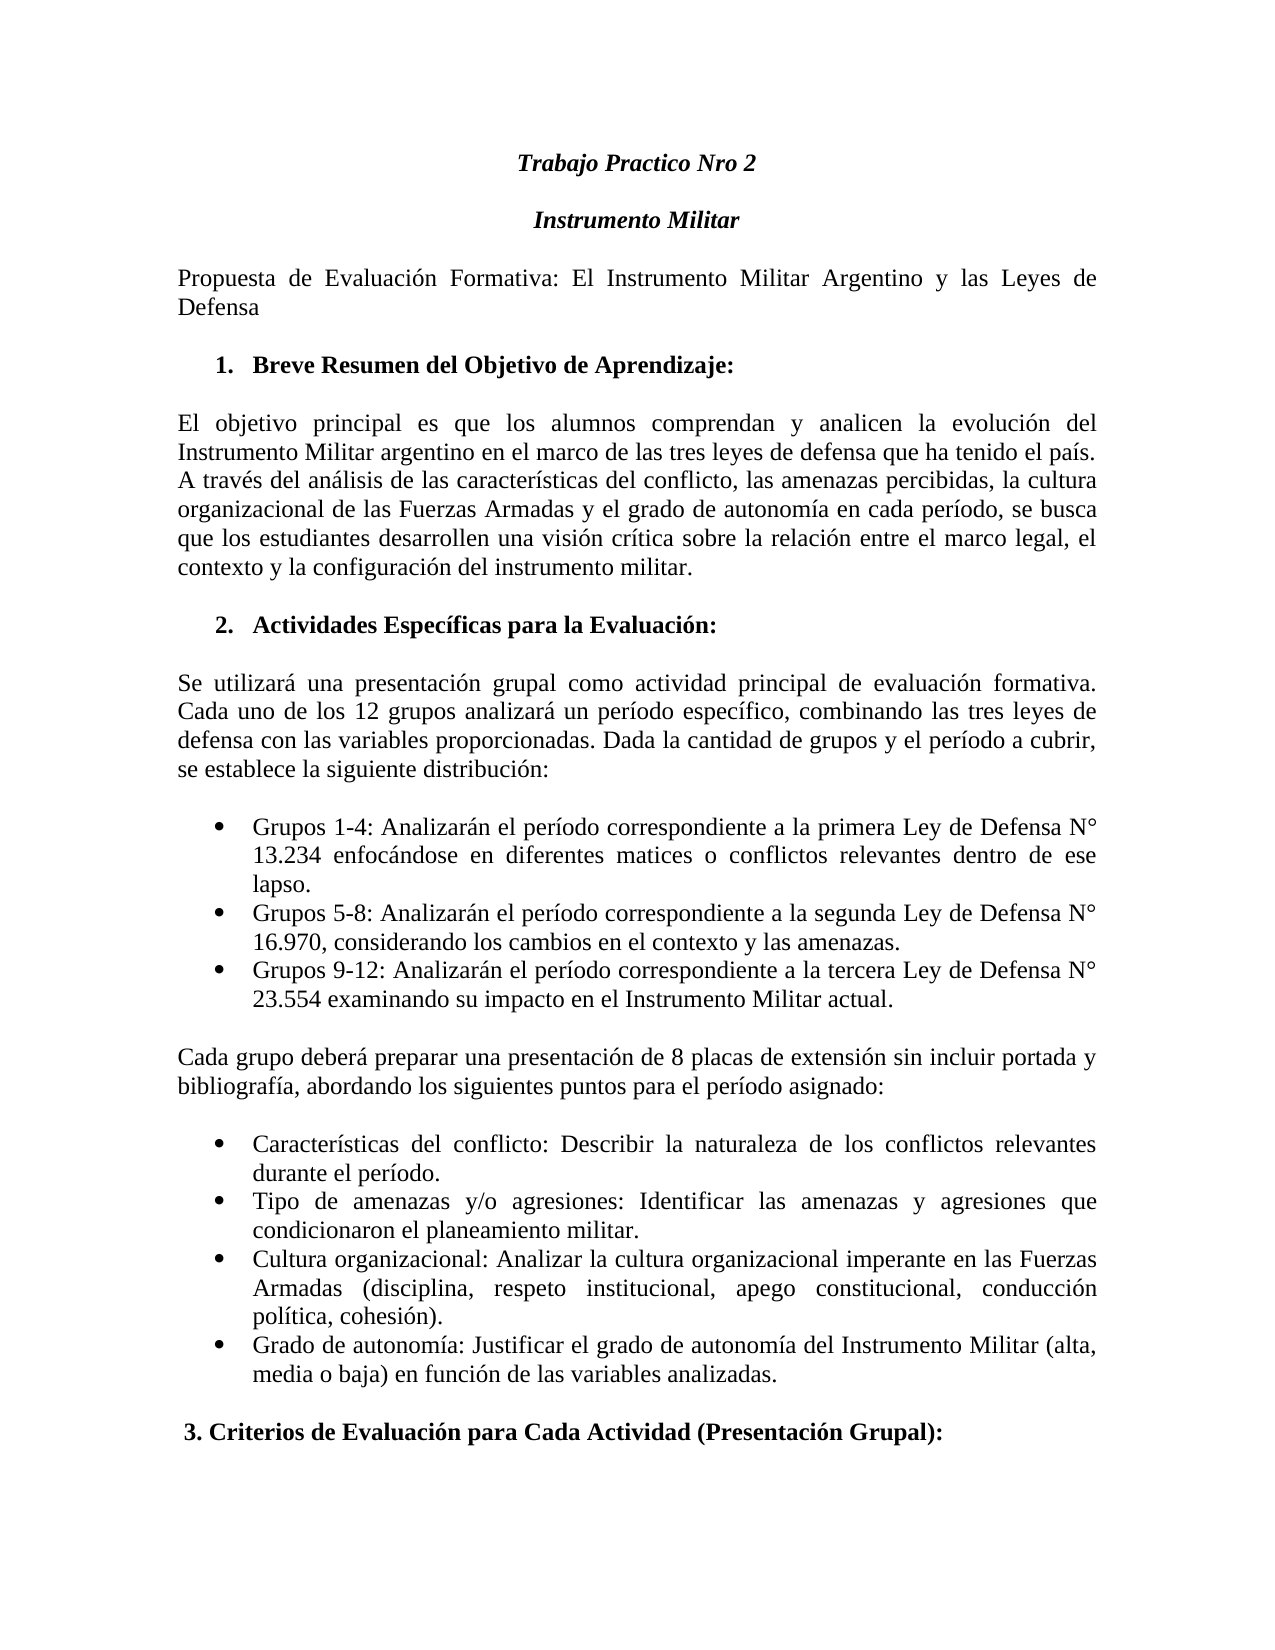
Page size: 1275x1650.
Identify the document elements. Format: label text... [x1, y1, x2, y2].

list Actividades Específicas para la Evaluación: [215, 610, 1098, 638]
text Instrumento Militar [177, 206, 1098, 234]
list Breve Resumen del Objetivo de Aprendizaje: [215, 350, 1098, 379]
list Cultura organizacional: Analizar la cultura organizacional imperante en las Fuerzas Armadas (disciplina, respeto institucional, apego constitucional, conducción política, cohesión). [215, 1244, 1098, 1330]
list Características del conflicto: Describir la naturaleza de los conflictos relevantes durante el período. [215, 1129, 1098, 1186]
list Grupos 5-8: Analizarán el período correspondiente a la segunda Ley de Defensa N° 16.970, considerando los cambios en el contexto y las amenazas. [215, 898, 1098, 956]
list Grupos 1-4: Analizarán el período correspondiente a la primera Ley de Defensa N° 13.234 enfocándose en diferentes matices o conflictos relevantes dentro de ese lapso. [215, 812, 1098, 898]
text Propuesta de Evaluación Formativa: El Instrumento Militar Argentino y las Leyes de Defensa [177, 263, 1098, 321]
text El objetivo principal es que los alumnos comprendan y analicen la evolución del Instrumento Militar argentino en el marco de las tres leyes de defensa que ha tenido el país. A través del análisis de las características del conflicto, las amenazas percibidas, la cultura organizacional de las Fuerzas Armadas y el grado de autonomía en cada período, se busca que los estudiantes desarrollen una visión crítica sobre la relación entre el marco legal, el contexto y la configuración del instrumento militar. [177, 408, 1098, 581]
text 3. Criterios de Evaluación para Cada Actividad (Presentación Grupal): [177, 1417, 1098, 1446]
list Tipo de amenazas y/o agresiones: Identificar las amenazas y agresiones que condicionaron el planeamiento militar. [215, 1186, 1098, 1244]
text Se utilizará una presentación grupal como actividad principal de evaluación formativa. Cada uno de los 12 grupos analizará un período específico, combinando las tres leyes de defensa con las variables proporcionadas. Dada la cantidad de grupos y el período a cubrir, se establece la siguiente distribución: [177, 668, 1098, 783]
list Grado de autonomía: Justificar el grado de autonomía del Instrumento Militar (alta, media o baja) en función de las variables analizadas. [215, 1330, 1098, 1388]
list Grupos 9-12: Analizarán el período correspondiente a la tercera Ley de Defensa N° 23.554 examinando su impacto en el Instrumento Militar actual. [215, 956, 1098, 1013]
text Trabajo Practico Nro 2 [177, 148, 1098, 176]
text Cada grupo deberá preparar una presentación de 8 placas de extensión sin incluir portada y bibliografía, abordando los siguientes puntos para el período asignado: [177, 1042, 1098, 1100]
